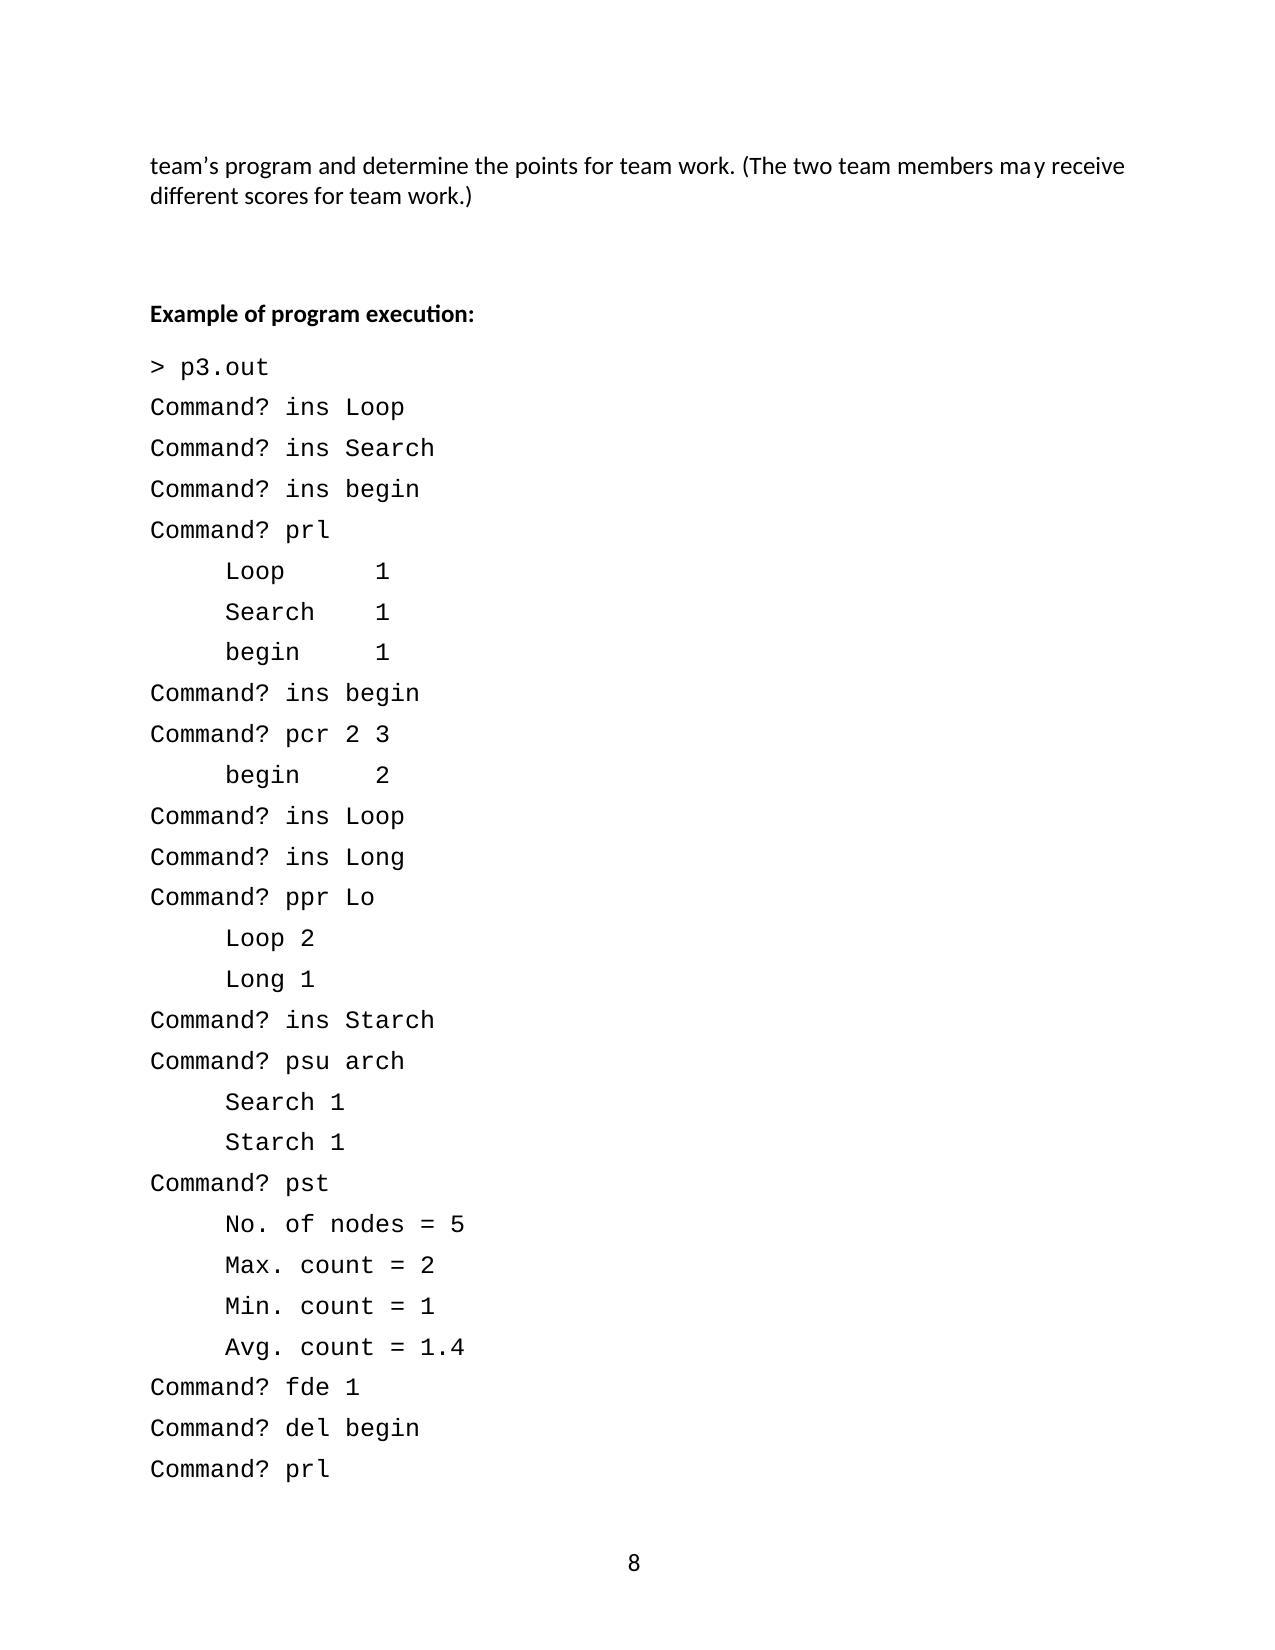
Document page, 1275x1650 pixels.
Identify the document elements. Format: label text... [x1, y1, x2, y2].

text Command? prl [150, 517, 1125, 546]
text Command? ins begin [150, 477, 1125, 505]
text Command? ins Loop [150, 803, 1125, 832]
subtitle Example of program execution: [150, 298, 1125, 329]
text begin 2 [150, 762, 1125, 791]
text Search 1 [150, 1089, 1125, 1117]
text No. of nodes = 5 [150, 1212, 1125, 1240]
text > p3.out [150, 354, 1125, 382]
text Command? ins Starch [150, 1007, 1125, 1036]
text Command? fde 1 [150, 1375, 1125, 1403]
text Command? ins Loop [150, 395, 1125, 423]
text Command? ppr Lo [150, 885, 1125, 913]
text Command? ins begin [150, 681, 1125, 709]
text Command? pst [150, 1171, 1125, 1199]
text Max. count = 2 [225, 1252, 1125, 1281]
text Min. count = 1 [225, 1293, 1125, 1322]
text Search 1 [150, 599, 1125, 627]
text Command? psu arch [150, 1048, 1125, 1077]
text Avg. count = 1.4 [225, 1334, 1125, 1362]
text Command? prl [150, 1457, 1125, 1485]
text Command? pcr 2 3 [150, 722, 1125, 750]
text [150, 150, 1125, 211]
text Command? ins Long [150, 844, 1125, 872]
text Long 1 [150, 967, 1125, 995]
text Loop 1 [150, 558, 1125, 587]
text begin 1 [150, 640, 1125, 668]
text Loop 2 [150, 926, 1125, 954]
text Command? ins Search [150, 436, 1125, 464]
text Starch 1 [150, 1130, 1125, 1158]
text Command? del begin [150, 1416, 1125, 1444]
